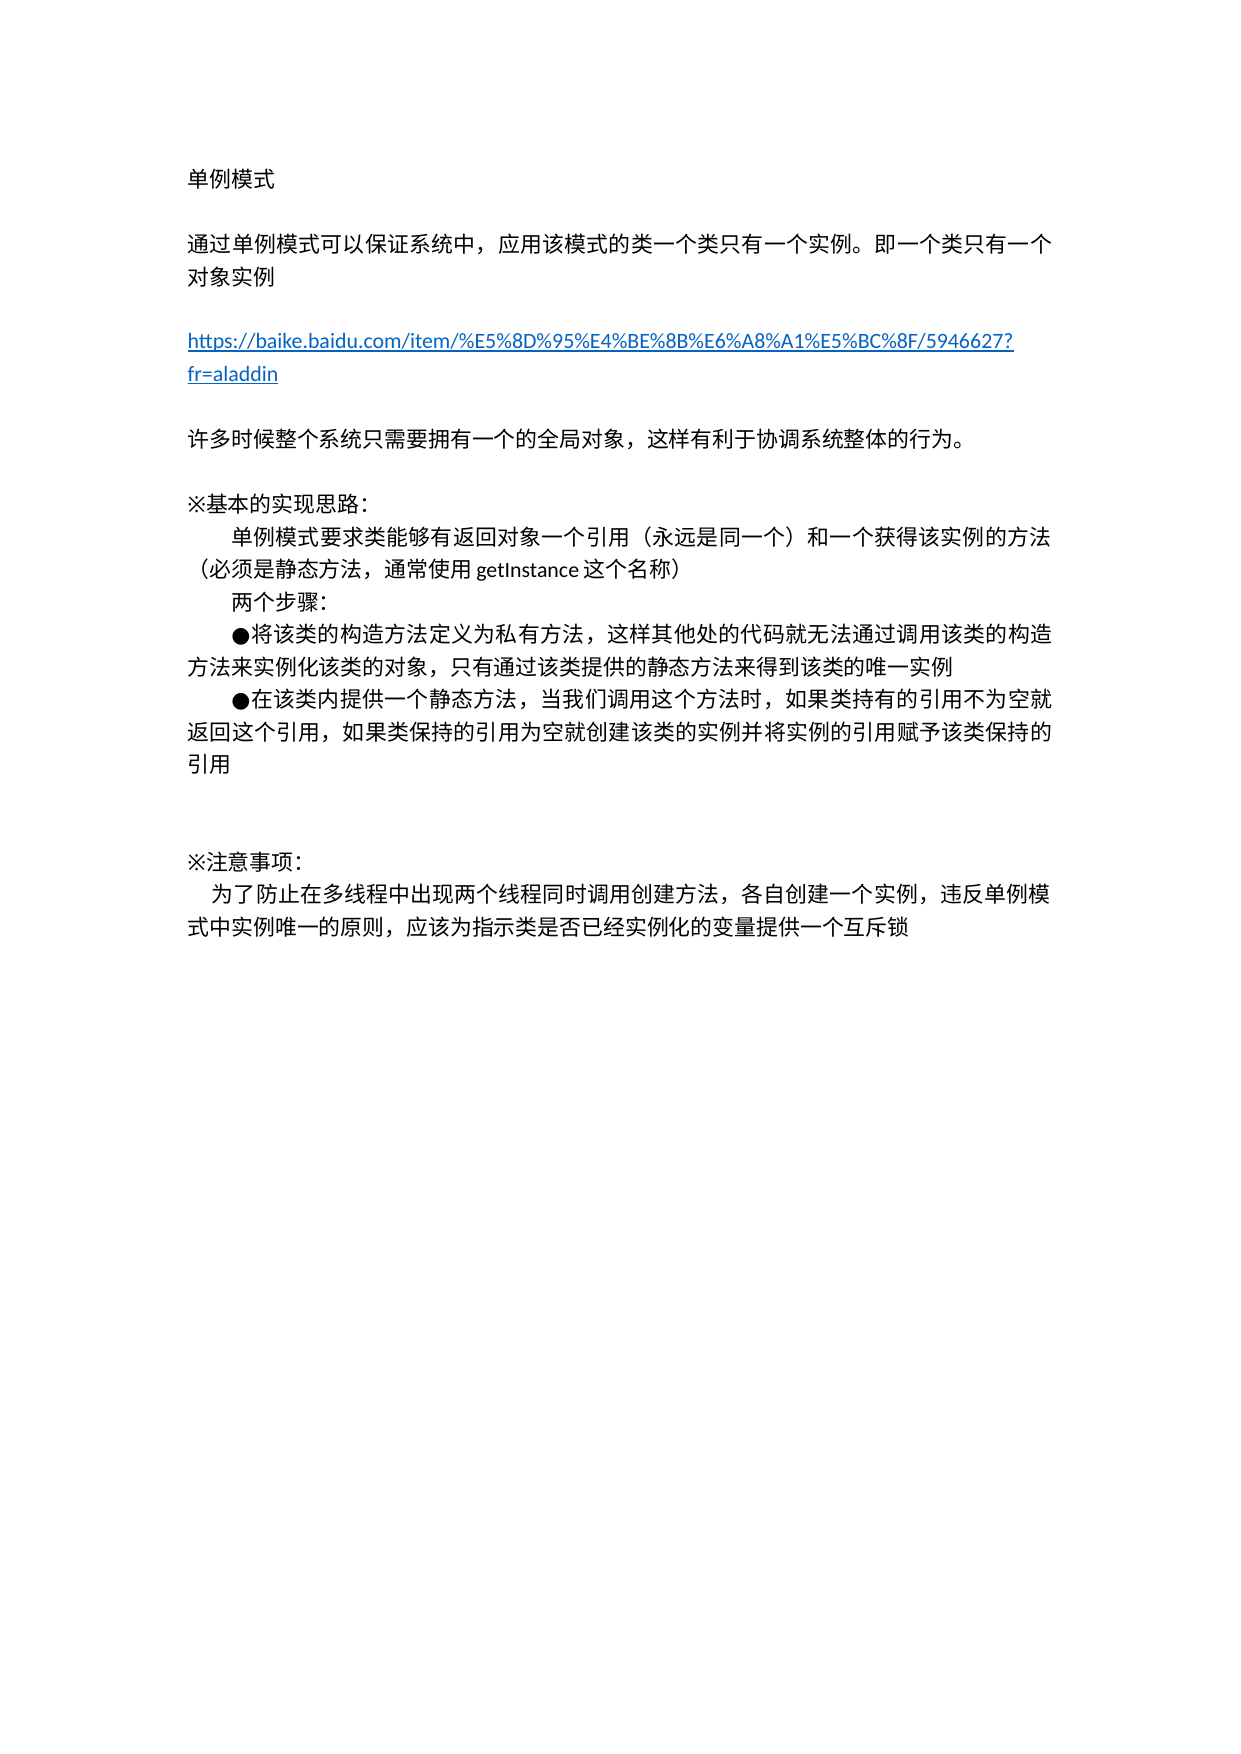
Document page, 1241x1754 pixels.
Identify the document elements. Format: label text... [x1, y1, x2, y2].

text 单例模式要求类能够有返回对象一个引用（永远是同一个）和一个获得该实例的方法（必须是静态方法，通常使用getInstance这个名称） [187, 519, 1053, 584]
text 为了防止在多线程中出现两个线程同时调用创建方法，各自创建一个实例，违反单例模式中实例唯一的原则，应该为指示类是否已经实例化的变量提供一个互斥锁 [187, 877, 1053, 942]
text 许多时候整个系统只需要拥有一个的全局对象，这样有利于协调系统整体的行为。 [187, 422, 1053, 454]
text ※注意事项： [187, 844, 1053, 877]
text 通过单例模式可以保证系统中，应用该模式的类一个类只有一个实例。即一个类只有一个对象实例 [187, 227, 1053, 292]
text ●在该类内提供一个静态方法，当我们调用这个方法时，如果类持有的引用不为空就返回这个引用，如果类保持的引用为空就创建该类的实例并将实例的引用赋予该类保持的引用 [187, 682, 1053, 779]
text ●将该类的构造方法定义为私有方法，这样其他处的代码就无法通过调用该类的构造方法来实例化该类的对象，只有通过该类提供的静态方法来得到该类的唯一实例 [187, 617, 1053, 682]
text ※基本的实现思路： [187, 487, 1053, 519]
text 两个步骤： [187, 584, 1053, 617]
text 单例模式 [187, 162, 1053, 194]
text https://baike.baidu.com/item/%E5%8D%95%E4%BE%8B%E6%A8%A1%E5%BC%8F/5946627?fr=aladdin [187, 324, 1053, 389]
